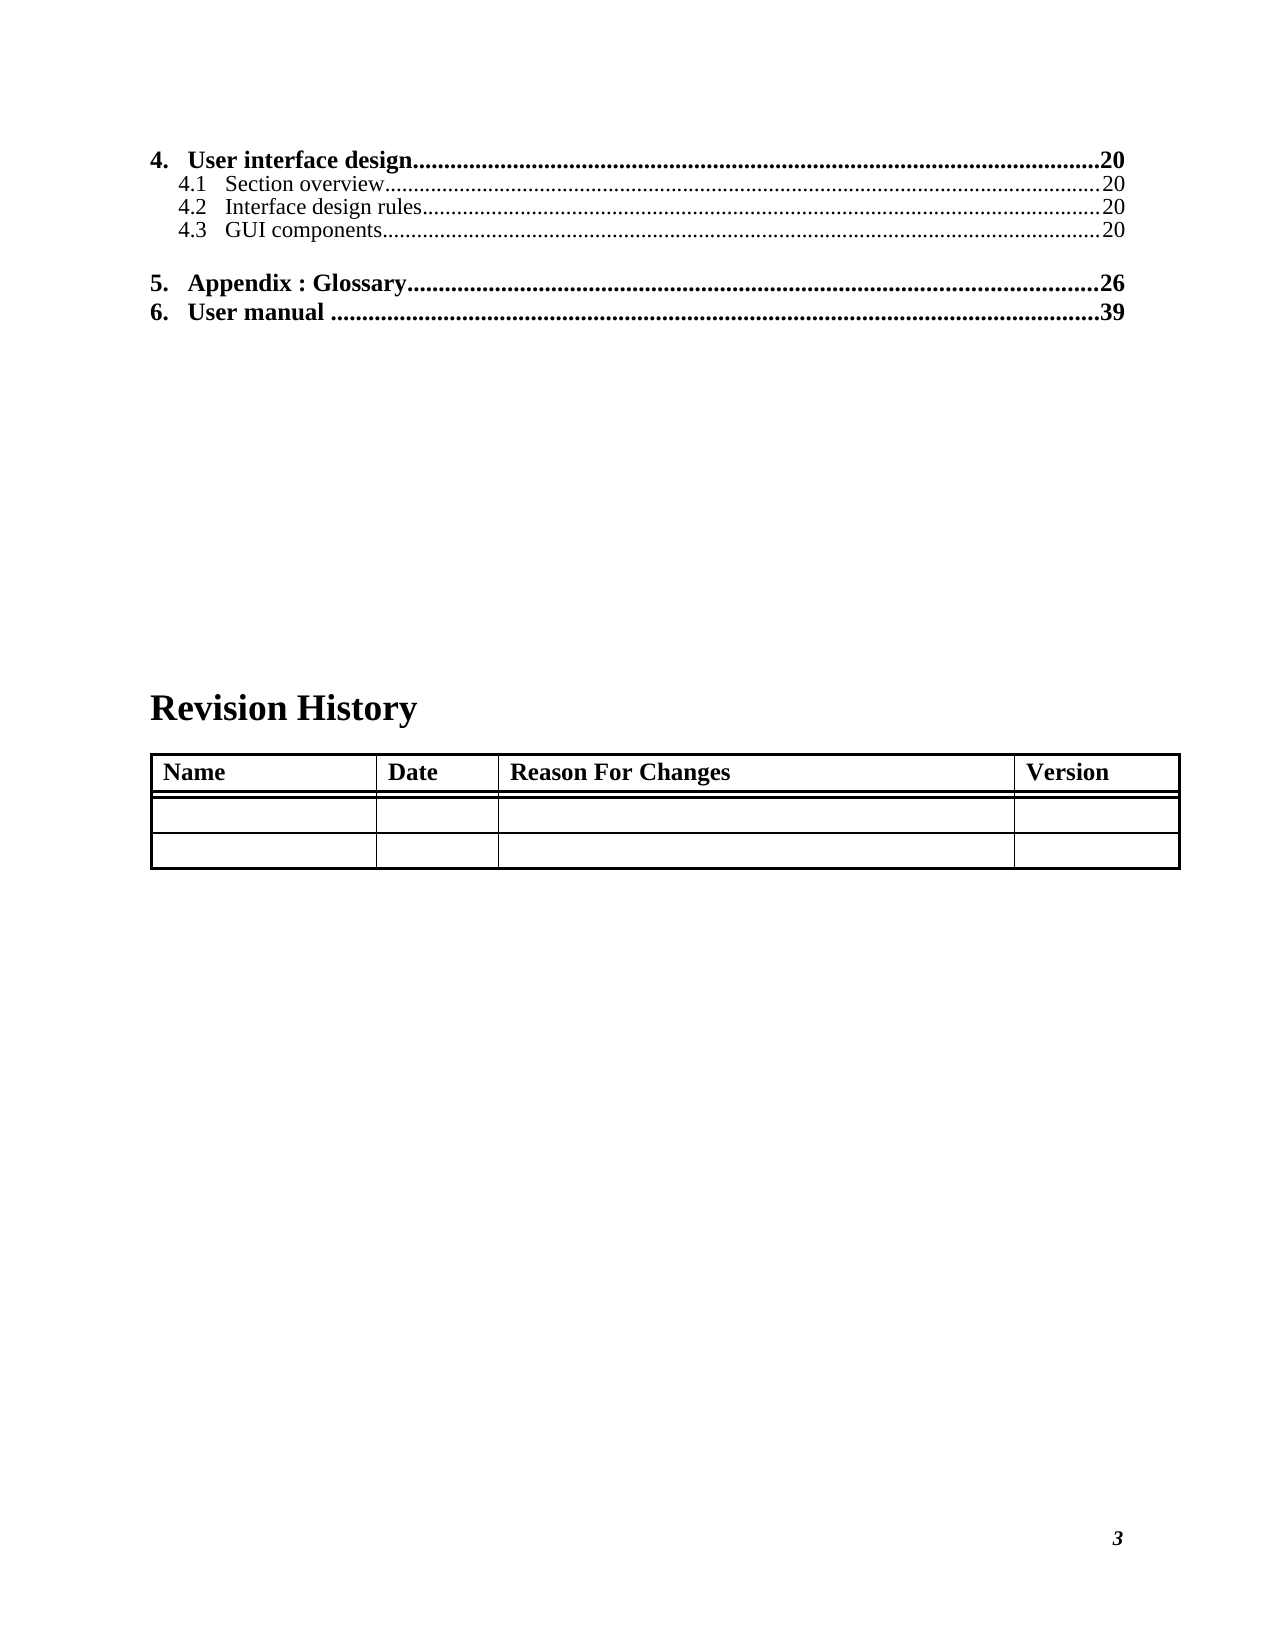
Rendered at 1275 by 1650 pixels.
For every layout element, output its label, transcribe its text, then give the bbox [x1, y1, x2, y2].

text 4.2 Interface design rules 20 [178, 196, 1125, 219]
table_header Name [153, 756, 376, 789]
text Revision History [150, 685, 1125, 728]
text 5. Appendix : Glossary 26 [150, 273, 1125, 296]
table_cell [499, 834, 1014, 867]
text 4.1 Section overview 20 [178, 173, 1125, 196]
table_header Reason For Changes [499, 756, 1014, 789]
text 6. User manual 39 [150, 302, 1125, 325]
table_cell [153, 834, 376, 867]
text 4.3 GUI components 20 [178, 219, 1125, 242]
table_cell [153, 799, 376, 832]
table_cell [1015, 799, 1178, 832]
table_header Date [377, 756, 498, 789]
text 4. User interface design 20 [150, 150, 1125, 173]
table_cell [377, 799, 498, 832]
table_cell [499, 799, 1014, 832]
table_header Version [1015, 756, 1178, 789]
table_cell [377, 834, 498, 867]
table_cell [1015, 834, 1178, 867]
